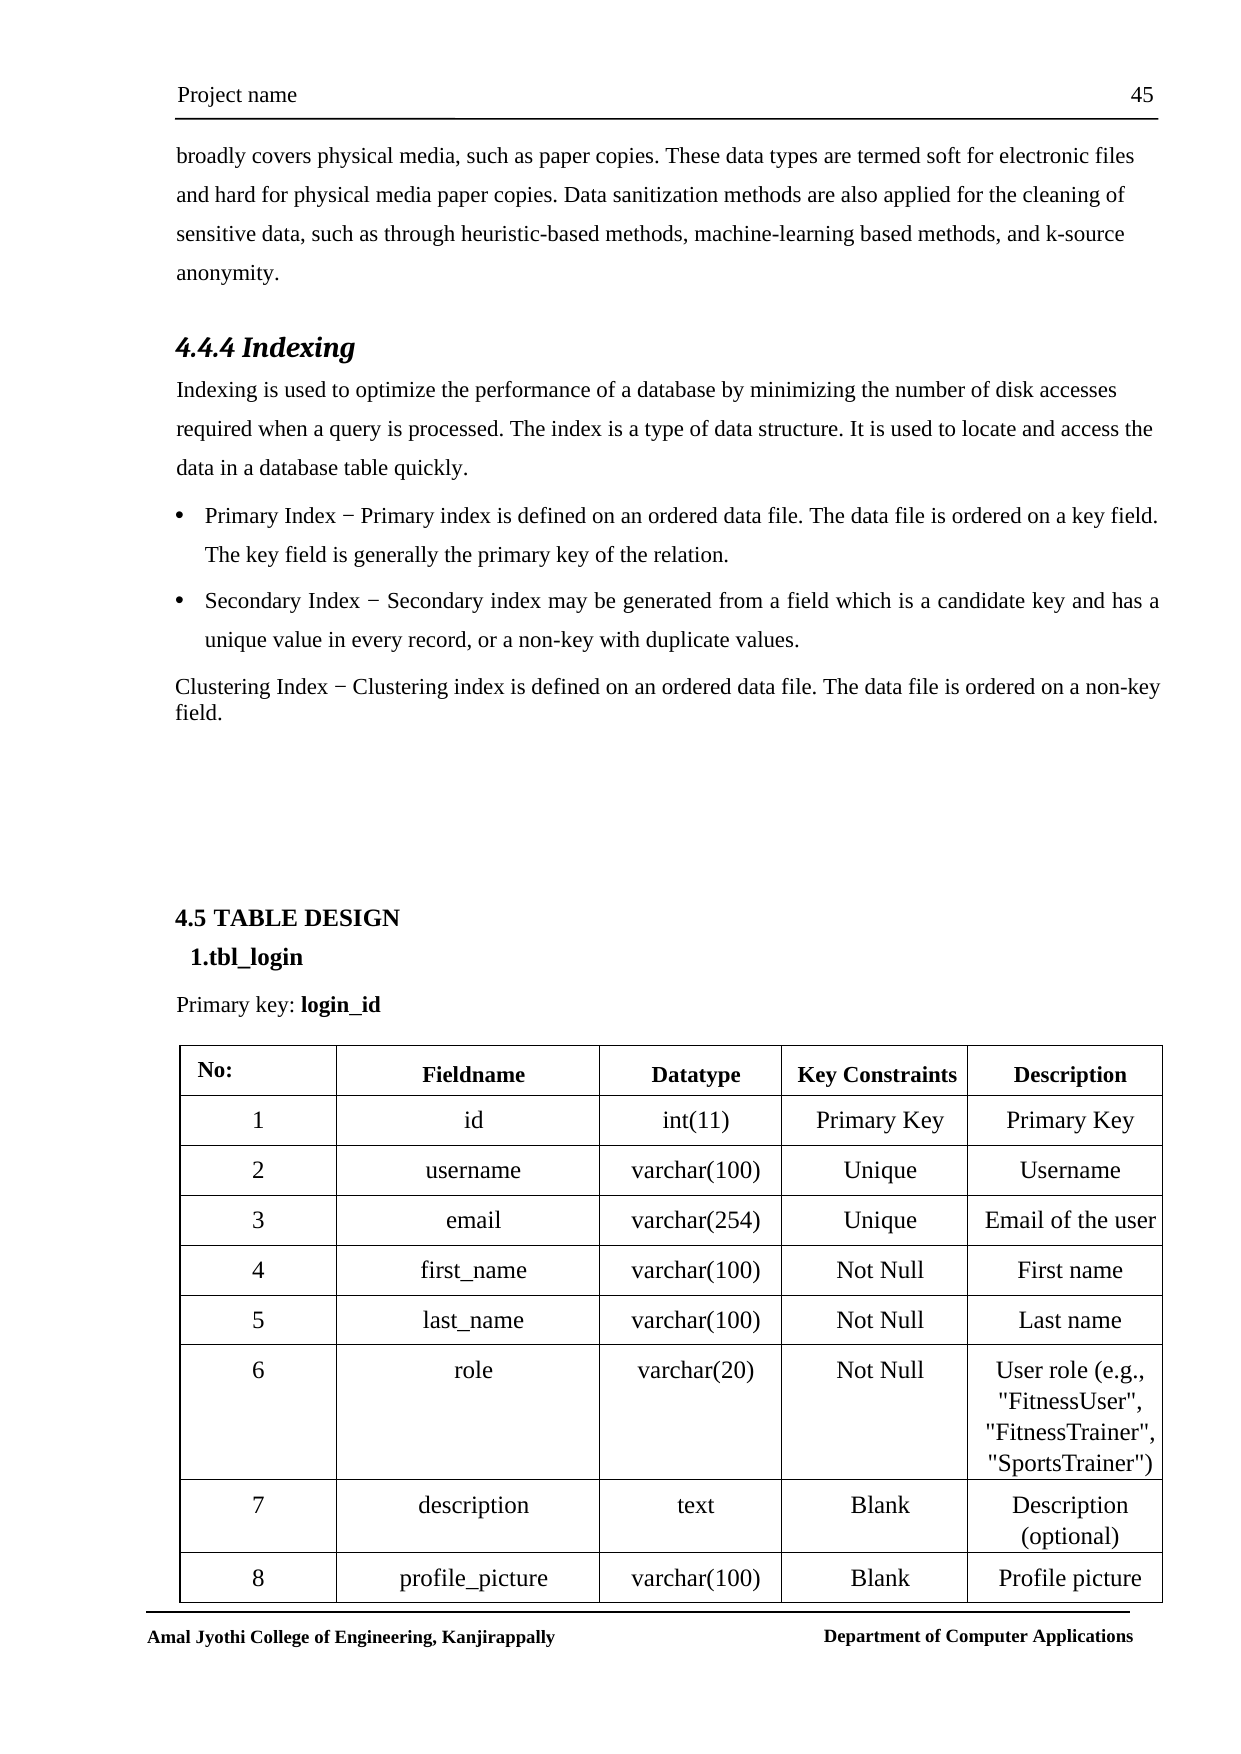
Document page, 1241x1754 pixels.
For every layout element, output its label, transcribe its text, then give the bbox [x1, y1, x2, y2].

table_cell 1 [181, 1096, 336, 1144]
table_cell 5 [181, 1296, 336, 1344]
table_cell User role (e.g., "FitnessUser", "FitnessTrainer", "SportsTrainer") [968, 1345, 1162, 1479]
table_cell varchar(254) [600, 1196, 781, 1244]
table_cell int(11) [600, 1096, 781, 1144]
table_cell varchar(100) [600, 1296, 781, 1344]
list Primary Index − Primary index is defined on an ordered data file. The data file is ordered on a key field. The key field is generally the primary key of the relation. [175, 500, 1161, 568]
table_cell 6 [181, 1345, 336, 1479]
table_cell Unique [782, 1196, 967, 1244]
table_cell varchar(20) [600, 1345, 781, 1479]
table_cell description [337, 1480, 599, 1552]
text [176, 142, 1161, 285]
table_cell Primary Key [968, 1096, 1162, 1144]
table_cell text [600, 1480, 781, 1552]
table_cell Last name [968, 1296, 1162, 1344]
table_cell 3 [181, 1196, 336, 1244]
table_cell 8 [181, 1553, 336, 1602]
text Indexing is used to optimize the performance of a database by minimizing the number of disk accesses required when a query is processed. The index is a type of data structure. It is used to locate and access the data in a database table quickly. [176, 376, 1161, 481]
table_cell first_name [337, 1246, 599, 1294]
table_cell First name [968, 1246, 1162, 1294]
subtitle 4.4.4 Indexing [175, 331, 1162, 364]
text Primary key: login_id [176, 989, 1161, 1018]
table_cell Primary Key [782, 1096, 967, 1144]
text Clustering Index − Clustering index is defined on an ordered data file. The data file is ordered on a non-key field. [175, 673, 1162, 726]
table_cell 7 [181, 1480, 336, 1552]
table_cell Blank [782, 1553, 967, 1602]
table_cell 4 [181, 1246, 336, 1294]
table_header No: [181, 1046, 336, 1094]
table_header Key Constraints [782, 1046, 967, 1094]
table_cell email [337, 1196, 599, 1244]
table_cell 2 [181, 1146, 336, 1194]
table_cell varchar(100) [600, 1246, 781, 1294]
list Secondary Index − Secondary index may be generated from a field which is a candidate key and has a unique value in every record, or a non-key with duplicate values. [175, 585, 1161, 653]
table_cell Email of the user [968, 1196, 1162, 1244]
subtitle 4.5 TABLE DESIGN [175, 903, 1162, 931]
table_cell Username [968, 1146, 1162, 1194]
table_cell Not Null [782, 1296, 967, 1344]
table_cell Not Null [782, 1345, 967, 1479]
table_cell username [337, 1146, 599, 1194]
table_cell Blank [782, 1480, 967, 1552]
table_cell Not Null [782, 1246, 967, 1294]
table_cell profile_picture [337, 1553, 599, 1602]
table_cell Unique [782, 1146, 967, 1194]
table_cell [968, 1553, 1162, 1602]
table_cell varchar(100) [600, 1146, 781, 1194]
table_cell Description (optional) [968, 1480, 1162, 1552]
table_cell role [337, 1345, 599, 1479]
table_header Datatype [600, 1046, 781, 1094]
subtitle 1.tbl_login [173, 942, 1162, 971]
table_cell last_name [337, 1296, 599, 1344]
table_header Description [968, 1046, 1162, 1094]
table_header Fieldname [337, 1046, 599, 1094]
table_cell id [337, 1096, 599, 1144]
table_cell varchar(100) [600, 1553, 781, 1602]
